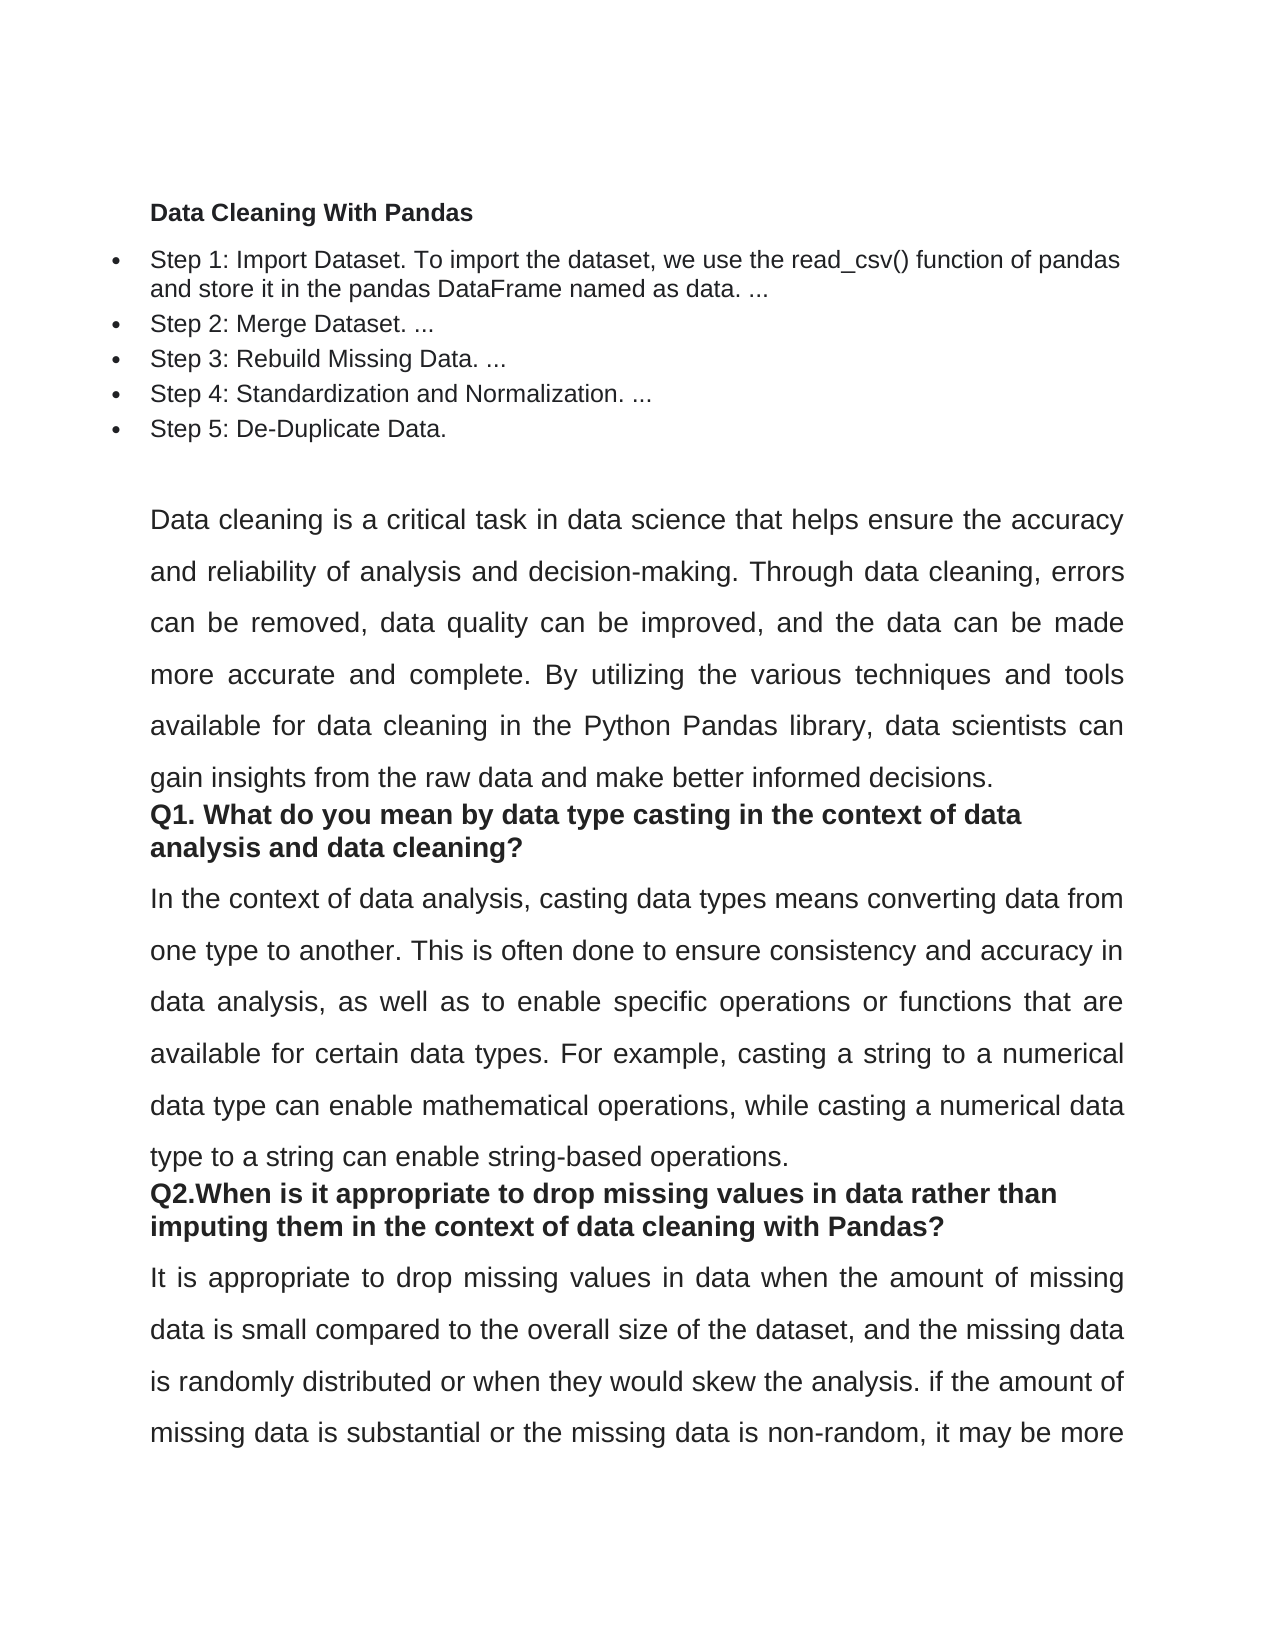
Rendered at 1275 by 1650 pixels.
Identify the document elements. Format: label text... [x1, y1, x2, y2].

text Q2.When is it appropriate to drop missing values in data rather than imputing them in the context of data cleaning with Pandas? [150, 1177, 1125, 1242]
list Step 5: De-Duplicate Data. [112, 414, 1125, 442]
list Step 2: Merge Dataset. ... [112, 309, 1125, 337]
list Step 1: Import Dataset. To import the dataset, we use the read_csv() function of pandas and store it in the pandas DataFrame named as data. ... [112, 245, 1125, 302]
text Data cleaning is a critical task in data science that helps ensure the accuracy and reliability of analysis and decision-making. Through data cleaning, errors can be removed, data quality can be improved, and the data can be made more accurate and complete. By utilizing the various techniques and tools available for data cleaning in the Python Pandas library, data scientists can gain insights from the raw data and make better informed decisions. [150, 484, 1125, 793]
text Q1. What do you mean by data type casting in the context of data analysis and data cleaning? [150, 798, 1125, 863]
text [150, 1242, 1125, 1448]
list Step 4: Standardization and Normalization. ... [112, 379, 1125, 407]
text In the context of data analysis, casting data types means converting data from one type to another. This is often done to ensure consistency and accuracy in data analysis, as well as to enable specific operations or functions that are available for certain data types. For example, casting a string to a numerical data type can enable mathematical operations, while casting a numerical data type to a string can enable string-based operations. [150, 863, 1125, 1172]
text Data Cleaning With Pandas [150, 197, 1125, 226]
list Step 3: Rebuild Missing Data. ... [112, 344, 1125, 372]
